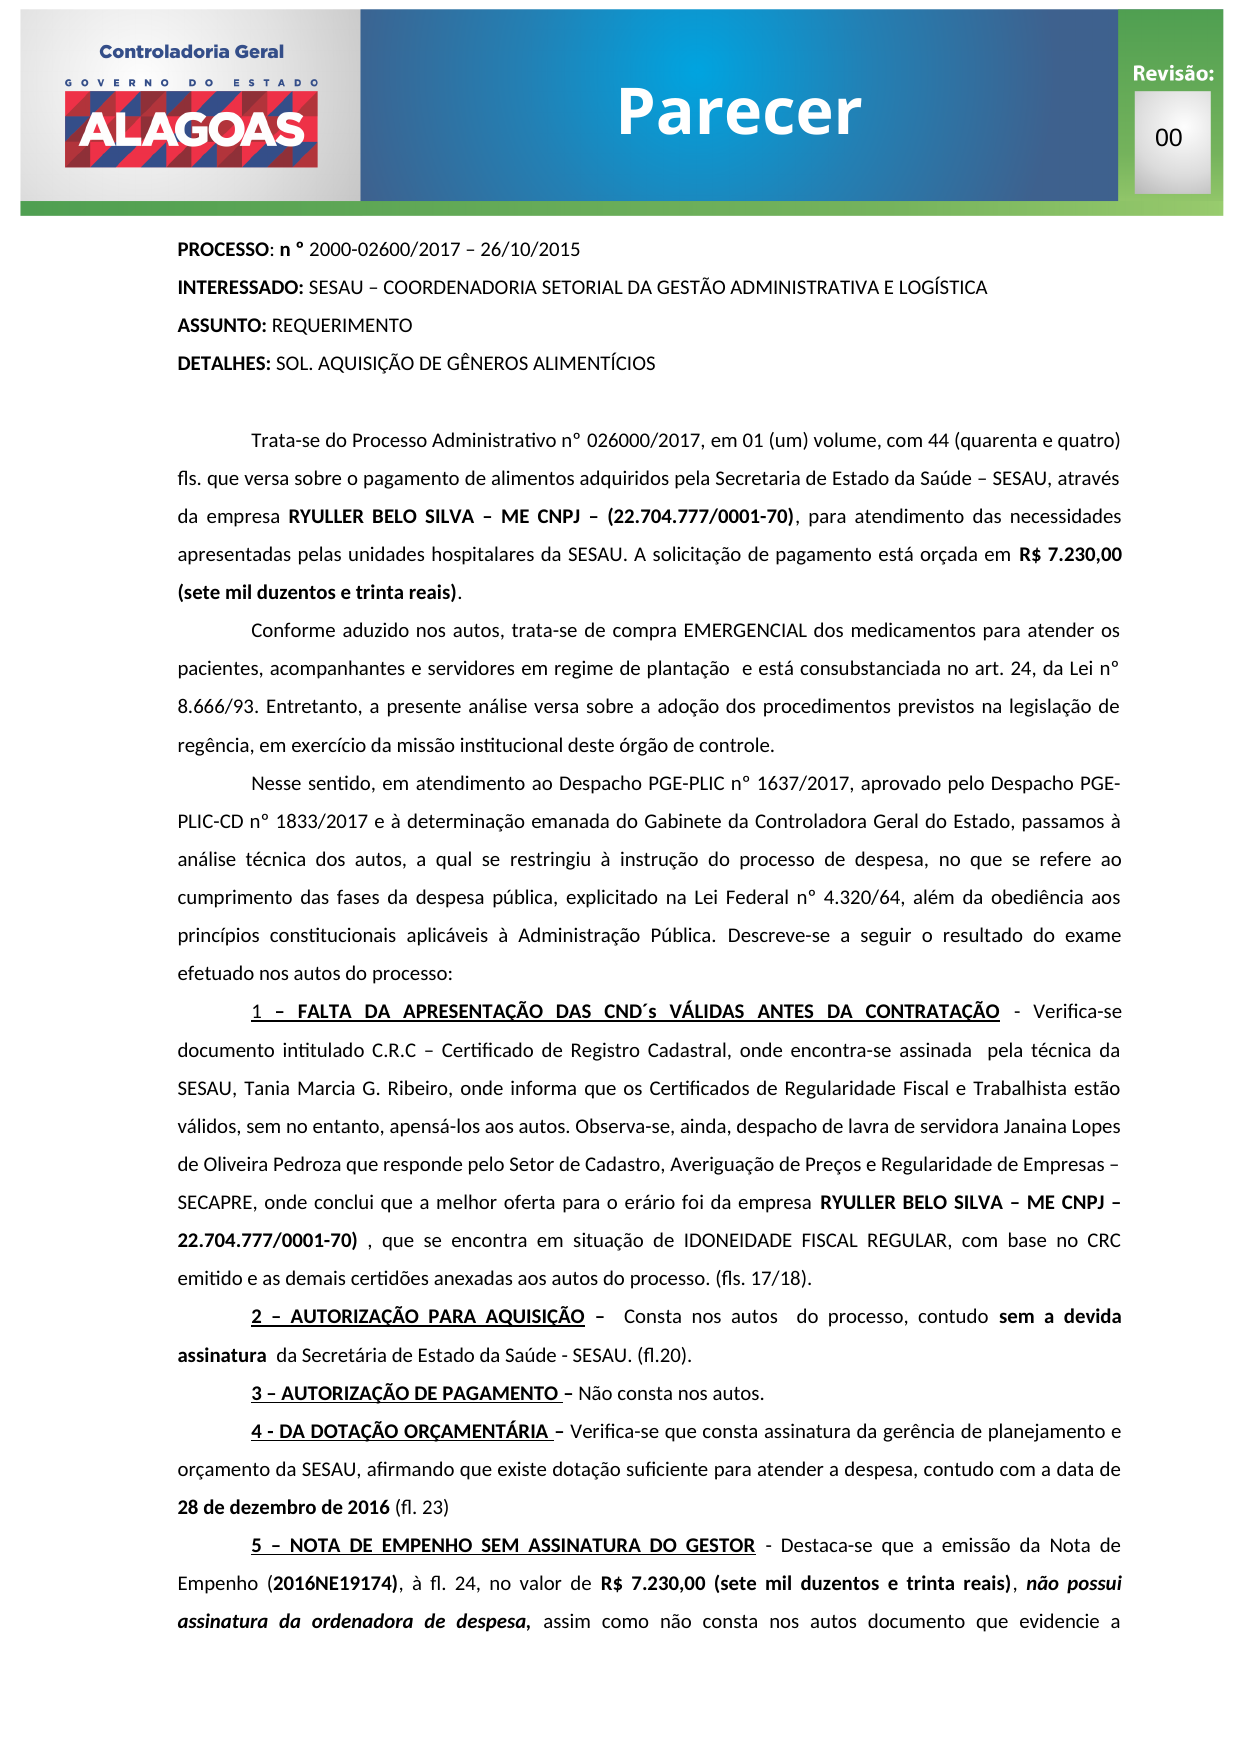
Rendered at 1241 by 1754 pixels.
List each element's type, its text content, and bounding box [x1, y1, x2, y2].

text INTERESSADO: SESAU – COORDENADORIA SETORIAL DA GESTÃO ADMINISTRATIVA E LOGÍSTICA [177, 274, 1122, 300]
picture [20, 9, 1224, 216]
text Conforme aduzido nos autos, trata-se de compra EMERGENCIAL dos medicamentos para atender os pacientes, acompanhantes e servidores em regime de plantação e está consubstanciada no art. 24, da Lei nº 8.666/93. Entretanto, a presente análise versa sobre a adoção dos procedimentos previstos na legislação de regência, em exercício da missão institucional deste órgão de controle. [177, 617, 1122, 757]
text PROCESSO: n º 2000-02600/2017 – 26/10/2015 [177, 236, 1122, 262]
text Trata-se do Processo Administrativo nº 026000/2017, em 01 (um) volume, com 44 (quarenta e quatro) fls. que versa sobre o pagamento de alimentos adquiridos pela Secretaria de Estado da Saúde – SESAU, através da empresa RYULLER BELO SILVA – ME CNPJ – (22.704.777/0001-70), para atendimento das necessidades apresentadas pelas unidades hospitalares da SESAU. A solicitação de pagamento está orçada em R$ 7.230,00 (sete mil duzentos e trinta reais). [177, 427, 1122, 605]
text 2 – AUTORIZAÇÃO PARA AQUISIÇÃO – Consta nos autos do processo, contudo sem a devida assinatura da Secretária de Estado da Saúde - SESAU. (fl.20). [177, 1304, 1122, 1367]
text ASSUNTO: REQUERIMENTO [177, 312, 1122, 338]
text DETALHES: SOL. AQUISIÇÃO DE GÊNEROS ALIMENTÍCIOS [177, 351, 1122, 376]
text 4 - DA DOTAÇÃO ORÇAMENTÁRIA – Verifica-se que consta assinatura da gerência de planejamento e orçamento da SESAU, afirmando que existe dotação suficiente para atender a despesa, contudo com a data de 28 de dezembro de 2016 (fl. 23) [177, 1418, 1122, 1520]
text 1 – FALTA DA APRESENTAÇÃO DAS CND´s VÁLIDAS ANTES DA CONTRATAÇÃO - Verifica-se documento intitulado C.R.C – Certificado de Registro Cadastral, onde encontra-se assinada pela técnica da SESAU, Tania Marcia G. Ribeiro, onde informa que os Certificados de Regularidade Fiscal e Trabalhista estão válidos, sem no entanto, apensá-los aos autos. Observa-se, ainda, despacho de lavra de servidora Janaina Lopes de Oliveira Pedroza que responde pelo Setor de Cadastro, Averiguação de Preços e Regularidade de Empresas – SECAPRE, onde conclui que a melhor oferta para o erário foi da empresa RYULLER BELO SILVA – ME CNPJ – 22.704.777/0001-70) , que se encontra em situação de IDONEIDADE FISCAL REGULAR, com base no CRC emitido e as demais certidões anexadas aos autos do processo. (fls. 17/18). [177, 999, 1122, 1291]
text Nesse sentido, em atendimento ao Despacho PGE-PLIC nº 1637/2017, aprovado pelo Despacho PGE-PLIC-CD nº 1833/2017 e à determinação emanada do Gabinete da Controladora Geral do Estado, passamos à análise técnica dos autos, a qual se restringiu à instrução do processo de despesa, no que se refere ao cumprimento das fases da despesa pública, explicitado na Lei Federal nº 4.320/64, além da obediência aos princípios constitucionais aplicáveis à Administração Pública. Descreve-se a seguir o resultado do exame efetuado nos autos do processo: [177, 770, 1122, 986]
text 3 – AUTORIZAÇÃO DE PAGAMENTO – Não consta nos autos. [177, 1380, 1122, 1405]
